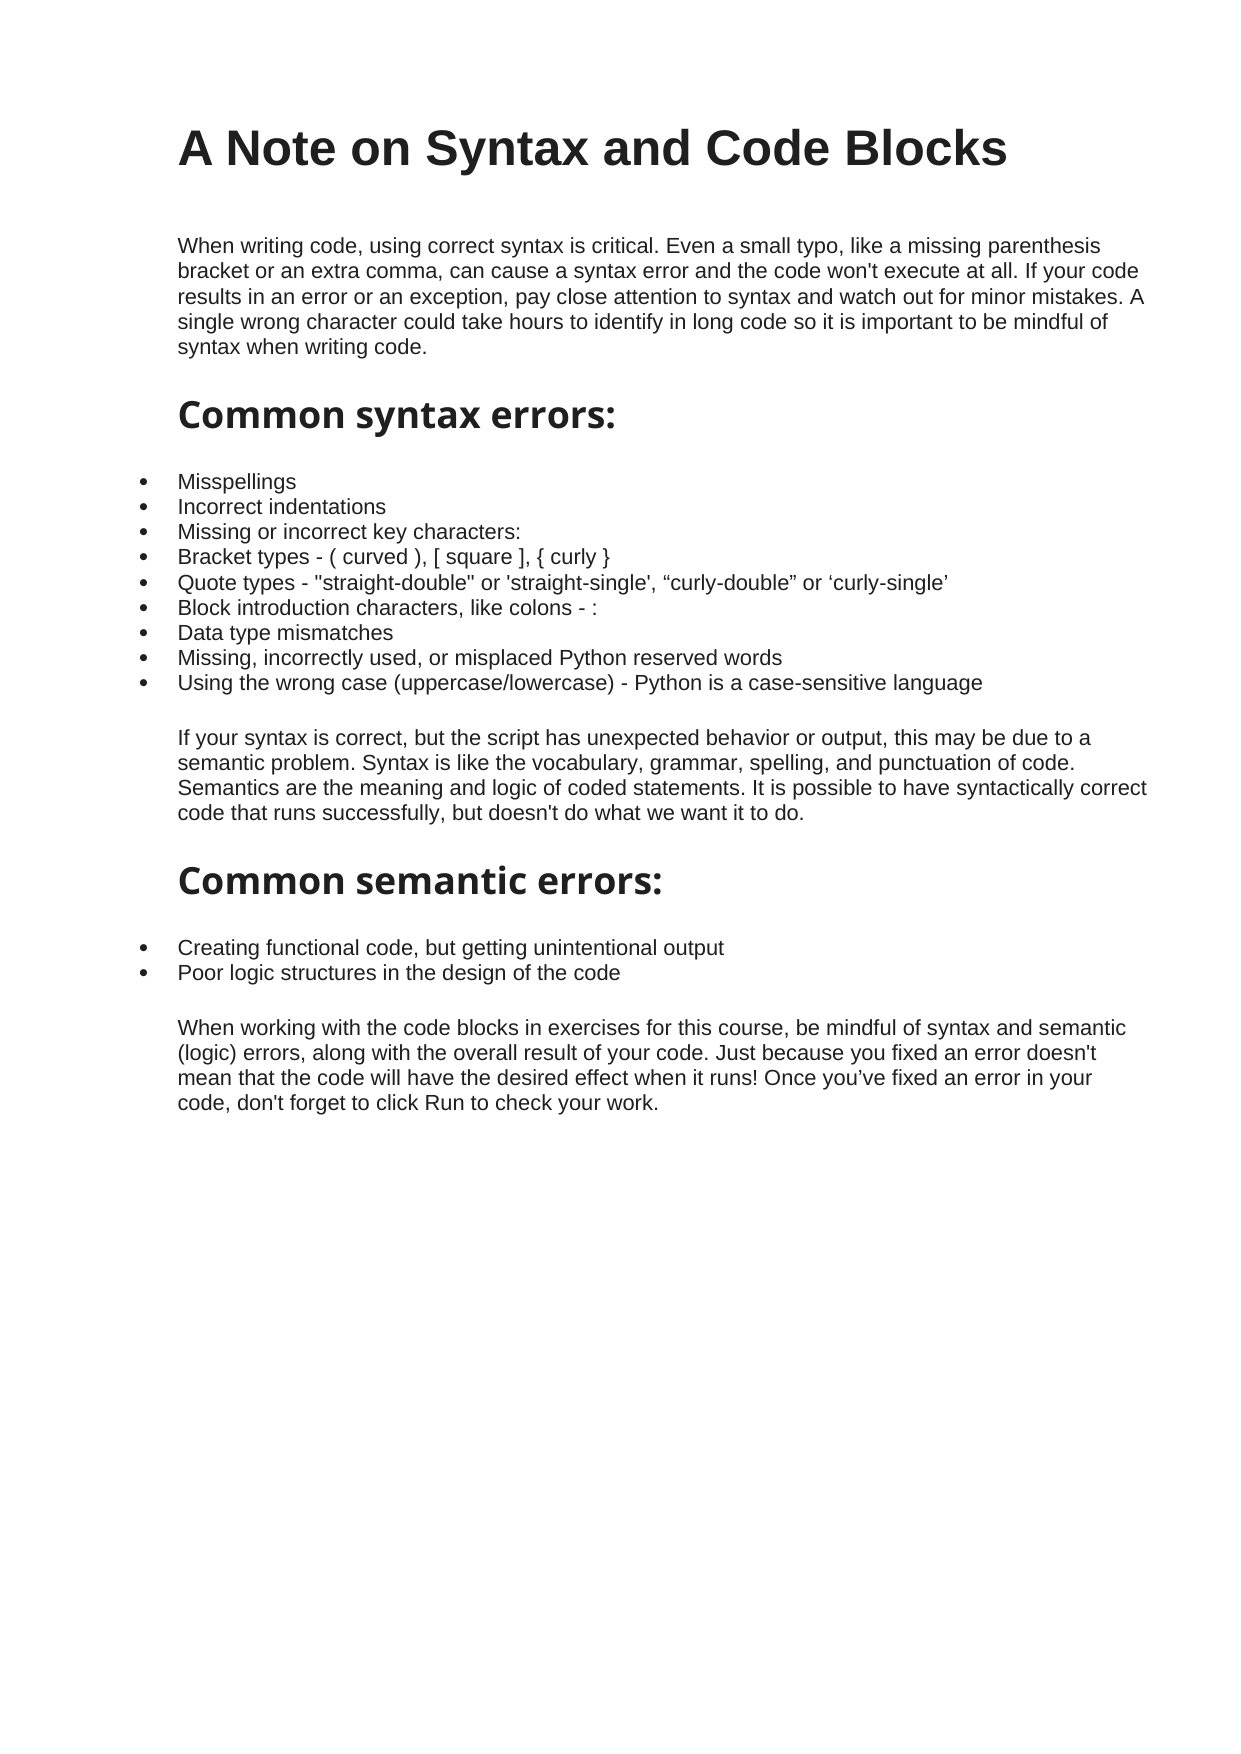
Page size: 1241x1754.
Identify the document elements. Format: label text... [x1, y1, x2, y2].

text If your syntax is correct, but the script has unexpected behavior or output, this may be due to a semantic problem. Syntax is like the vocabulary, grammar, spelling, and punctuation of code. Semantics are the meaning and logic of coded statements. It is possible to have syntactically correct code that runs successfully, but doesn't do what we want it to do. [177, 724, 1152, 825]
text A Note on Syntax and Code Blocks [177, 118, 1152, 176]
list Block introduction characters, like colons - : [140, 594, 1152, 620]
list Creating functional code, but getting unintentional output [140, 935, 1152, 960]
list Poor logic structures in the design of the code [140, 960, 1152, 985]
list Missing, incorrectly used, or misplaced Python reserved words [140, 645, 1152, 670]
list Quote types - "straight-double" or 'straight-single', “curly-double” or ‘curly-single’ [140, 569, 1152, 594]
list Bracket types - ( curved ), [ square ], { curly } [140, 544, 1152, 569]
list Missing or incorrect key characters: [140, 519, 1152, 544]
text When working with the code blocks in exercises for this course, be mindful of syntax and semantic (logic) errors, along with the overall result of your code. Just because you fixed an error doesn't mean that the code will have the desired effect when it runs! Once you’ve fixed an error in your code, don't forget to click Run to check your work. [177, 1014, 1152, 1115]
text When writing code, using correct syntax is critical. Even a small typo, like a missing parenthesis bracket or an extra comma, can cause a syntax error and the code won't execute at all. If your code results in an error or an exception, pay close attention to syntax and watch out for minor mistakes. A single wrong character could take hours to identify in long code so it is important to be mindful of syntax when writing code. [177, 233, 1152, 359]
list Using the wrong case (uppercase/lowercase) - Python is a case-sensitive language [140, 670, 1152, 695]
text Common semantic errors: [177, 854, 1152, 906]
list Data type mismatches [140, 620, 1152, 645]
text Common syntax errors: [177, 388, 1152, 439]
list Misspellings [140, 468, 1152, 494]
list Incorrect indentations [140, 494, 1152, 519]
